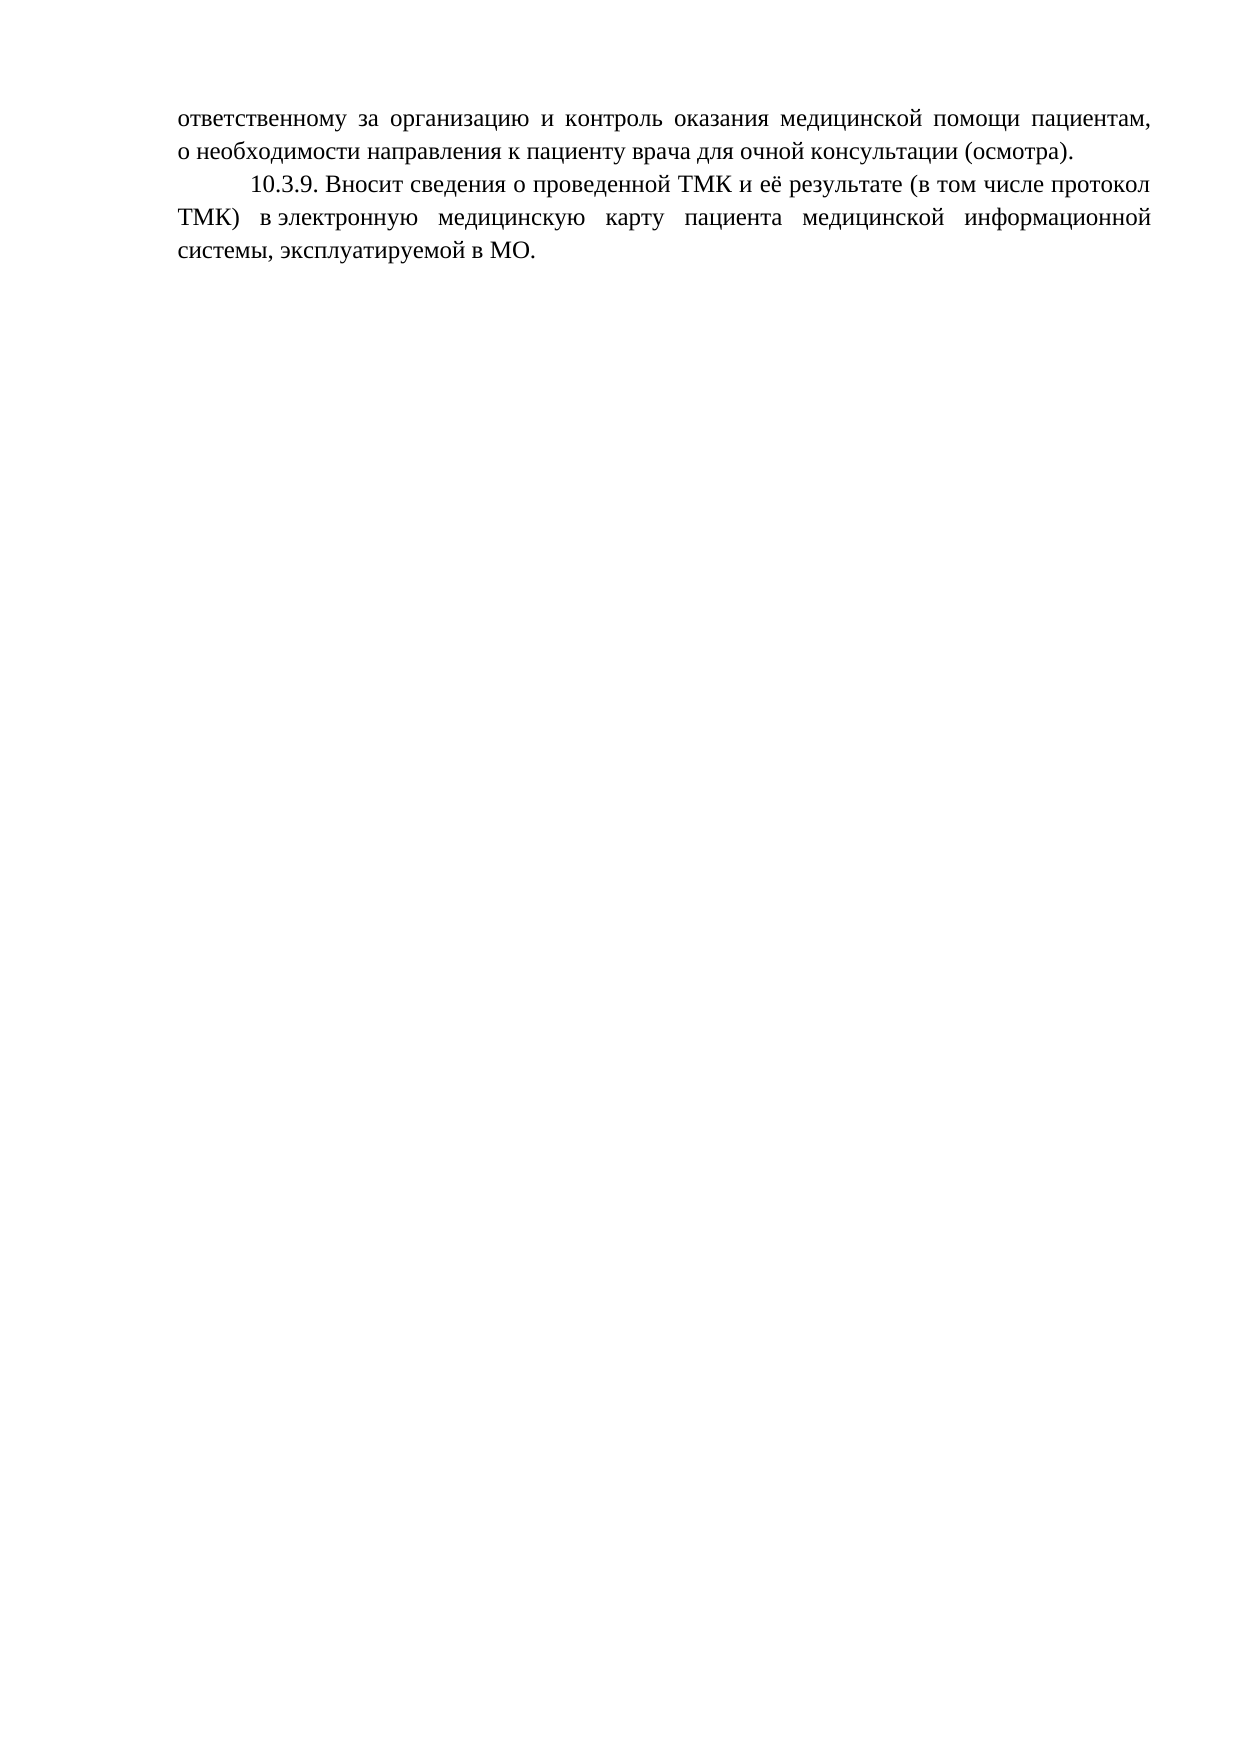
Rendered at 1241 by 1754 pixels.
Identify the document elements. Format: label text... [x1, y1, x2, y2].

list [177, 103, 1152, 165]
list Вносит сведения о проведенной ТМК и её результате (в том числе протокол ТМК) в электронную медицинскую карту пациента медицинской информационной системы, эксплуатируемой в МО. [177, 169, 1152, 264]
